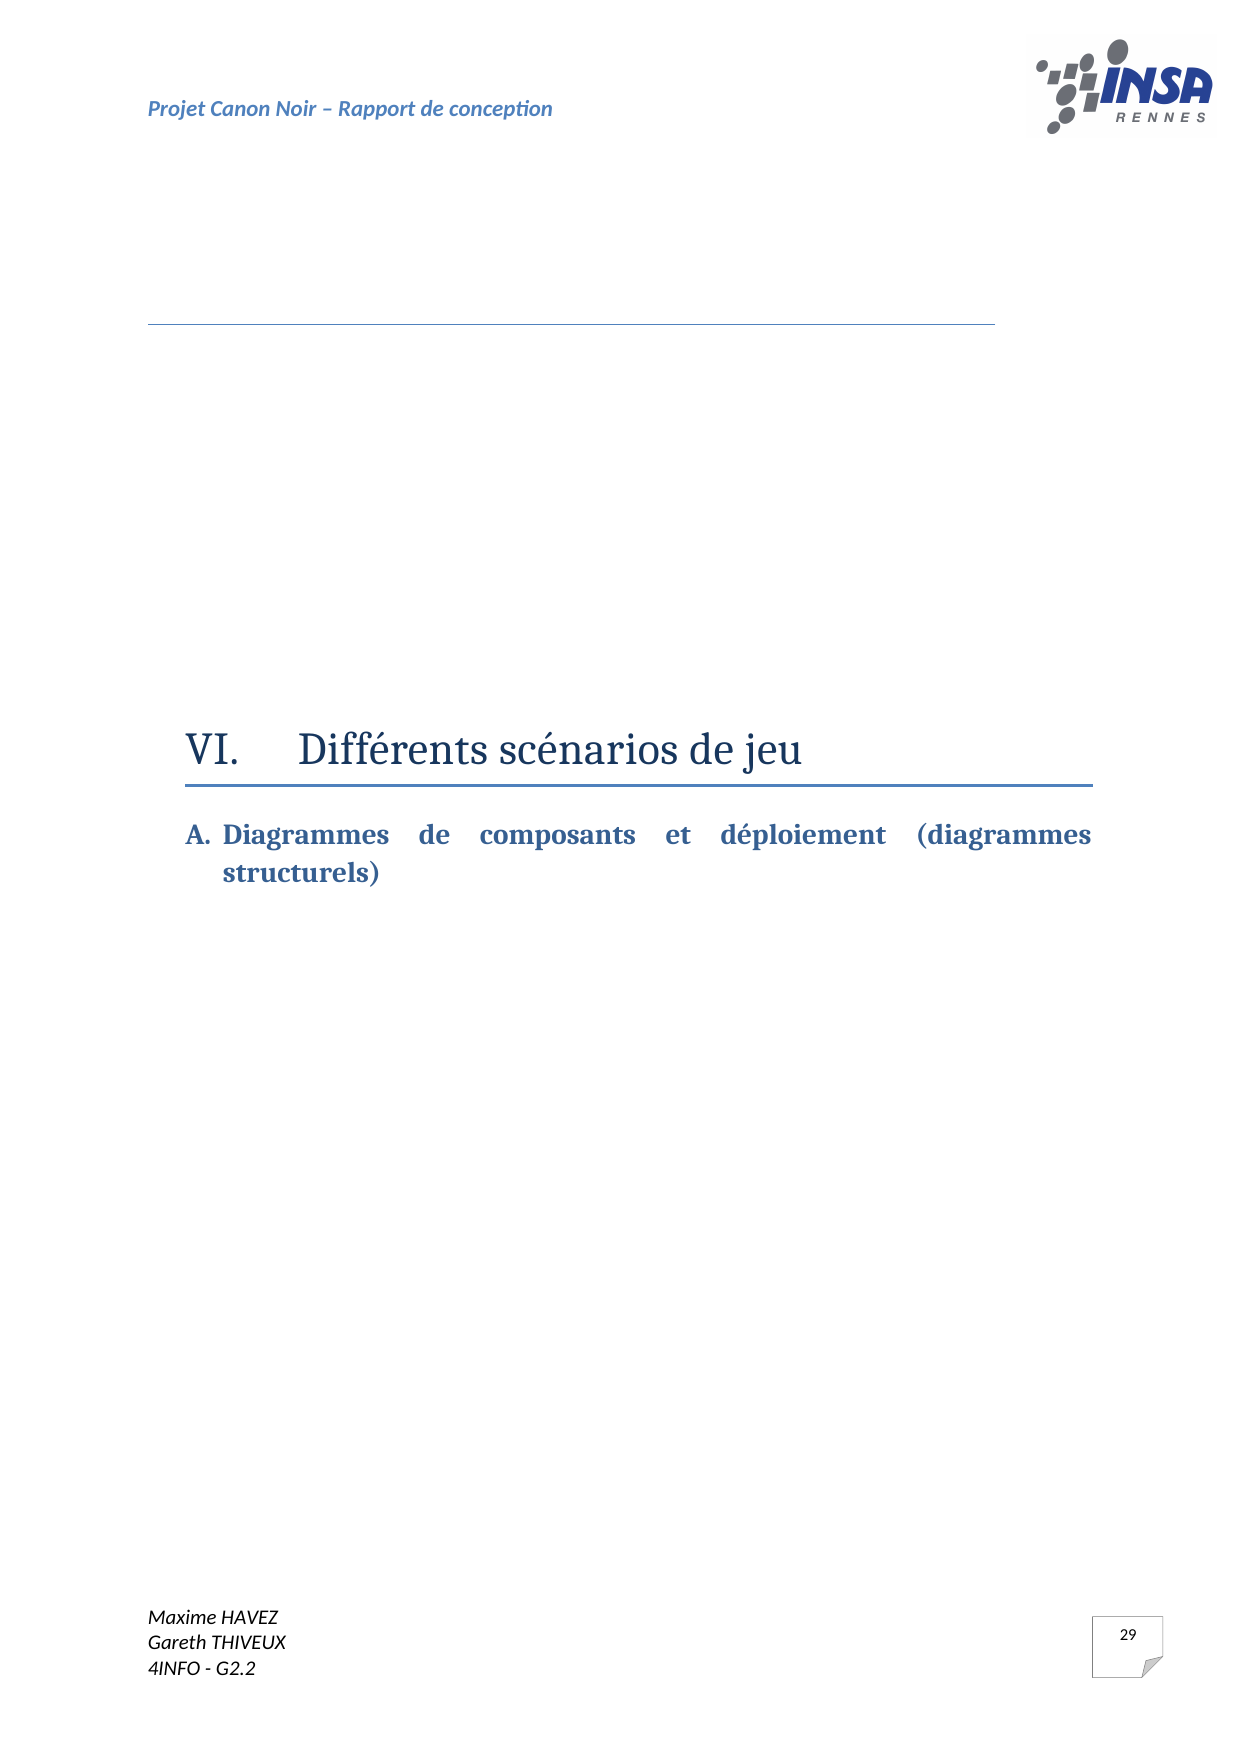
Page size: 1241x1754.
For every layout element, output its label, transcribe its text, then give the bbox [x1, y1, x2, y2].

title Différents scénarios de jeu [185, 723, 1093, 784]
picture [1026, 34, 1217, 138]
subtitle Diagrammes de composants et déploiement (diagrammes structurels) [185, 818, 1093, 890]
